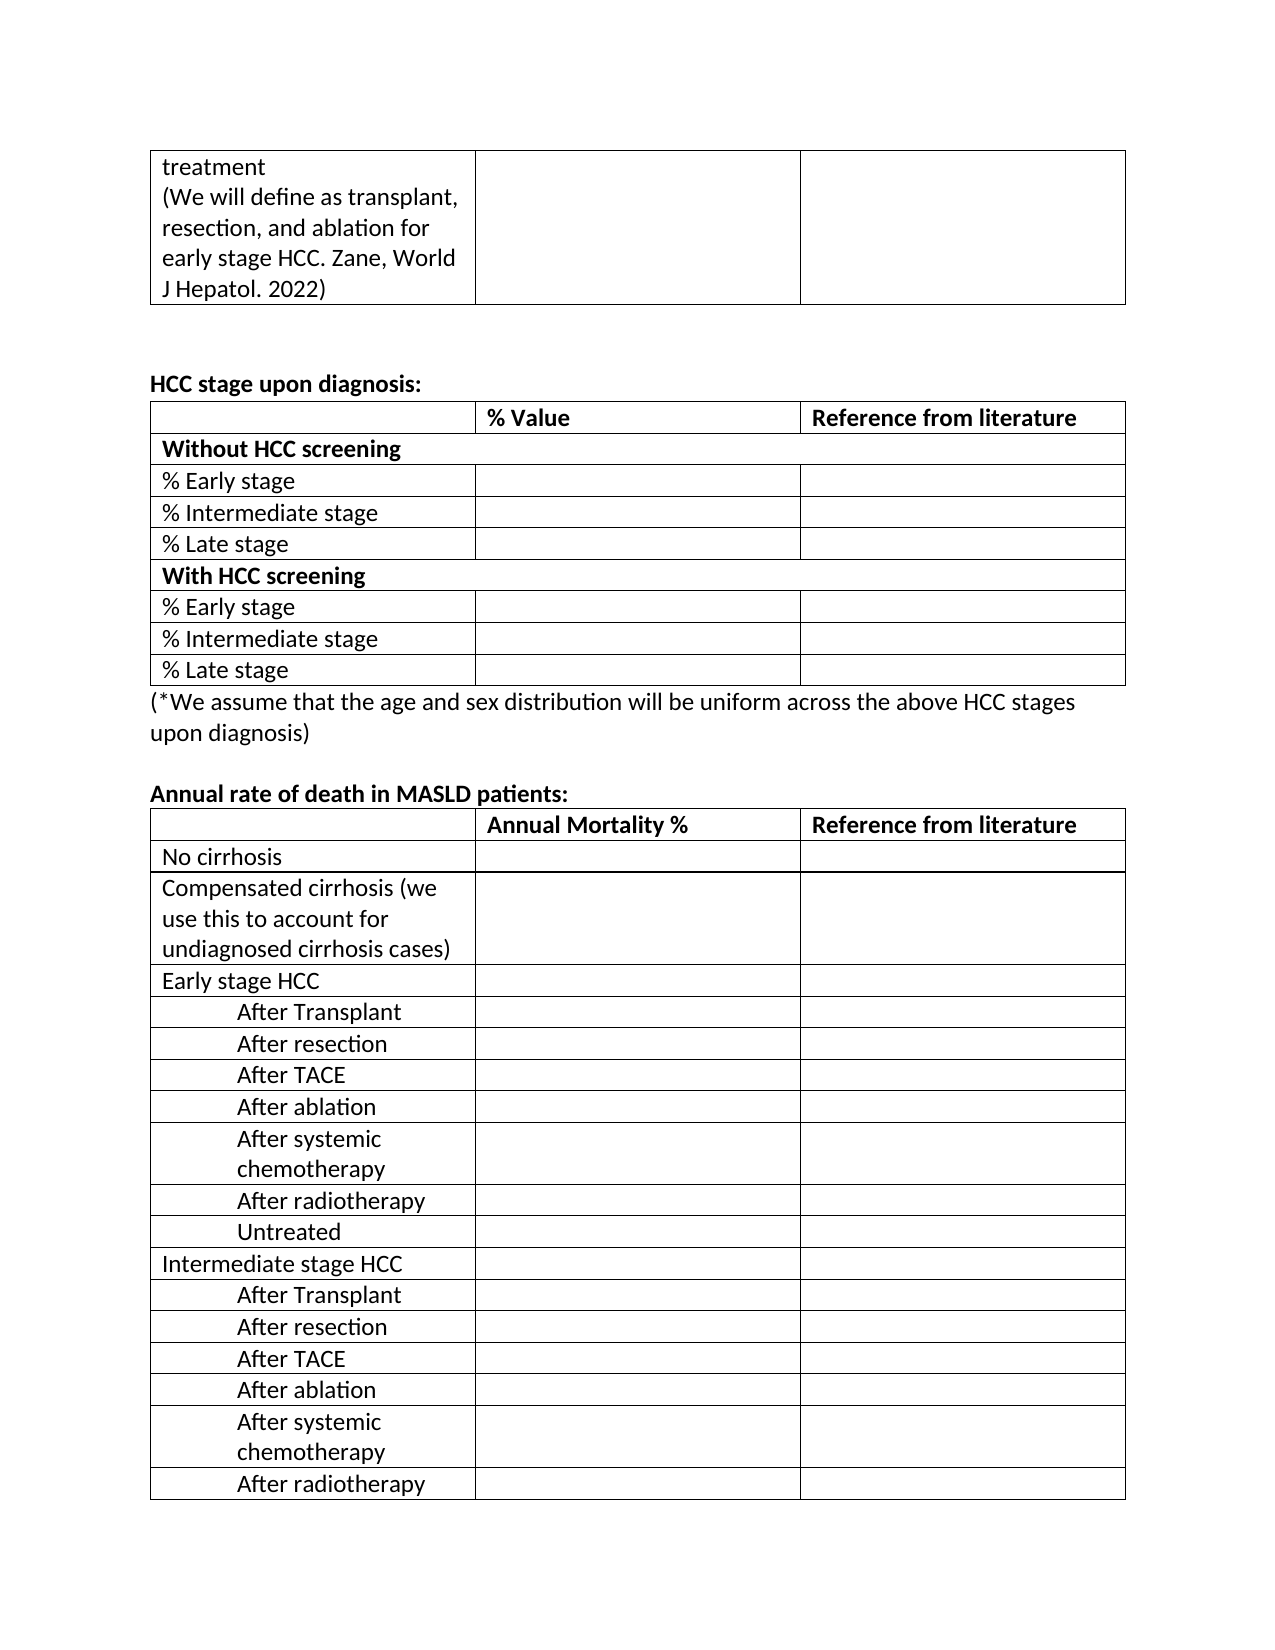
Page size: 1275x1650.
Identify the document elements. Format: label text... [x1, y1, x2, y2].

table_cell [476, 1185, 800, 1215]
table_cell After Transplant [151, 1280, 475, 1310]
table_cell [476, 841, 800, 871]
table_cell [476, 591, 800, 622]
table_cell [801, 873, 1125, 964]
table_cell [476, 1280, 800, 1310]
table_cell After systemic chemotherapy [151, 1123, 475, 1184]
table_cell After radiotherapy [151, 1468, 475, 1498]
table_cell [801, 1374, 1125, 1405]
table_header Annual Mortality % [476, 809, 800, 840]
text HCC stage upon diagnosis: [150, 368, 1125, 399]
table_cell % Early stage [151, 591, 475, 622]
table_cell [801, 841, 1125, 871]
table_cell [476, 1248, 800, 1278]
table_cell No cirrhosis [151, 841, 475, 871]
table_cell [801, 1028, 1125, 1059]
table_cell [476, 1028, 800, 1059]
table_cell After TACE [151, 1343, 475, 1373]
table_cell % Late stage [151, 655, 475, 685]
table_cell [801, 965, 1125, 996]
table_header % Value [476, 402, 800, 433]
table_cell [476, 1374, 800, 1405]
table_cell [801, 1123, 1125, 1184]
table_cell [476, 1091, 800, 1122]
table_cell [801, 655, 1125, 685]
table_cell Untreated [151, 1216, 475, 1247]
table_cell After radiotherapy [151, 1185, 475, 1215]
table_cell [801, 1280, 1125, 1310]
table_cell [801, 465, 1125, 496]
table_cell [801, 1248, 1125, 1278]
table_cell [801, 1185, 1125, 1215]
table_cell After resection [151, 1311, 475, 1342]
table_cell [801, 997, 1125, 1027]
table_cell [476, 965, 800, 996]
table_cell After ablation [151, 1374, 475, 1405]
table_cell [476, 623, 800, 653]
table_cell [801, 1091, 1125, 1122]
table_cell [476, 873, 800, 964]
table_cell [476, 465, 800, 496]
table_cell With HCC screening [151, 560, 1125, 590]
table_cell After TACE [151, 1060, 475, 1090]
table_cell [801, 1216, 1125, 1247]
table_header [151, 809, 475, 840]
table_cell [476, 151, 800, 304]
table_cell Without HCC screening [151, 434, 1125, 464]
table_cell Compensated cirrhosis (we use this to account for undiagnosed cirrhosis cases) [151, 873, 475, 964]
table_cell [801, 1343, 1125, 1373]
table_cell After Transplant [151, 997, 475, 1027]
table_cell [801, 1468, 1125, 1498]
table_cell Intermediate stage HCC [151, 1248, 475, 1278]
table_cell [476, 1406, 800, 1467]
table_cell [476, 1060, 800, 1090]
table_cell [801, 1060, 1125, 1090]
table_cell [476, 528, 800, 559]
table_header Reference from literature [801, 402, 1125, 433]
table_cell [476, 497, 800, 527]
table_cell [476, 1311, 800, 1342]
table_cell % Late stage [151, 528, 475, 559]
table_cell After systemic chemotherapy [151, 1406, 475, 1467]
table_cell % Intermediate stage [151, 497, 475, 527]
table_cell % Intermediate stage [151, 623, 475, 653]
table_header Reference from literature [801, 809, 1125, 840]
table_header [151, 402, 475, 433]
table_cell [801, 1311, 1125, 1342]
table_cell [476, 1123, 800, 1184]
table_cell [801, 591, 1125, 622]
table_cell [476, 1468, 800, 1498]
table_cell After ablation [151, 1091, 475, 1122]
table_cell Early stage HCC [151, 965, 475, 996]
table_cell [801, 1406, 1125, 1467]
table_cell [151, 151, 475, 304]
table_cell [801, 151, 1125, 304]
table_cell [476, 1216, 800, 1247]
text (*We assume that the age and sex distribution will be uniform across the above HCC stages upon diagnosis) [150, 686, 1125, 747]
table_cell % Early stage [151, 465, 475, 496]
table_cell [801, 497, 1125, 527]
table_cell [476, 655, 800, 685]
text Annual rate of death in MASLD patients: [150, 778, 1125, 808]
table_cell [801, 528, 1125, 559]
table_cell After resection [151, 1028, 475, 1059]
table_cell [476, 997, 800, 1027]
table_cell [801, 623, 1125, 653]
table_cell [476, 1343, 800, 1373]
